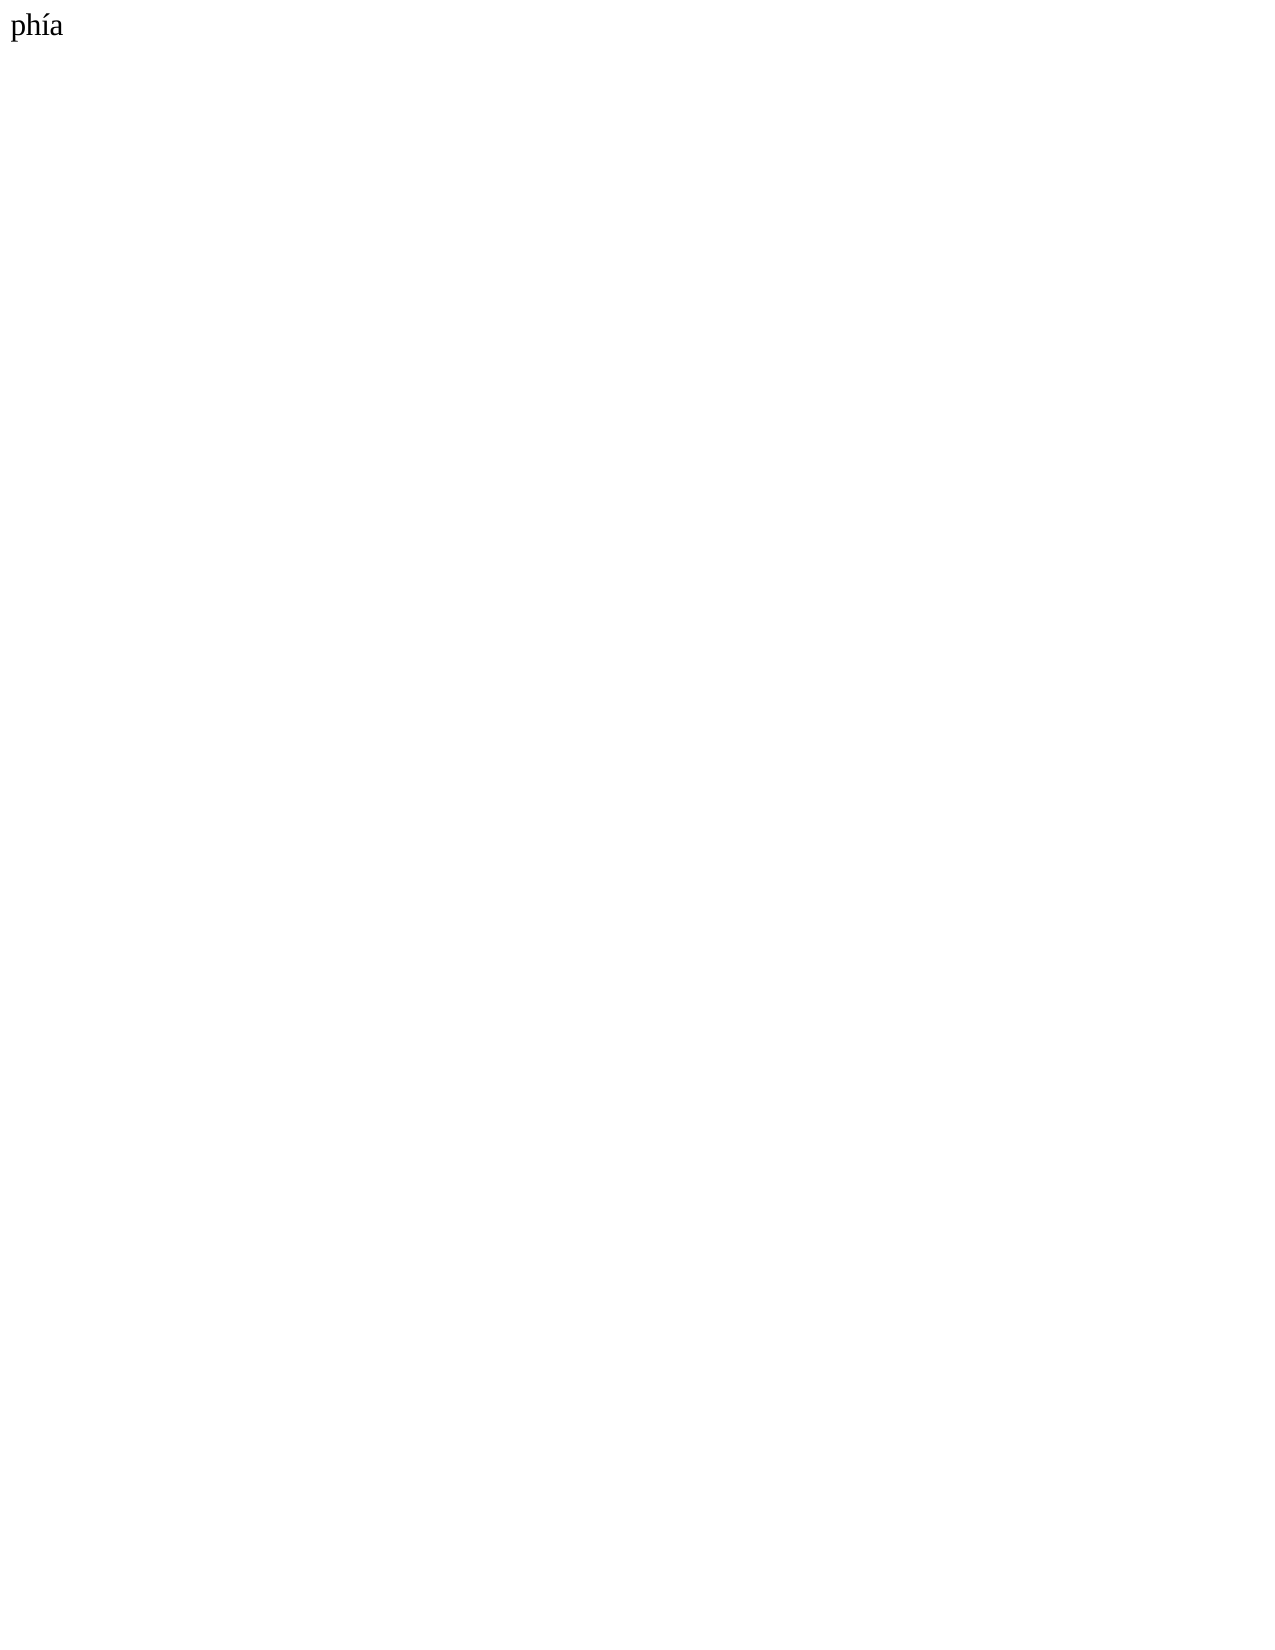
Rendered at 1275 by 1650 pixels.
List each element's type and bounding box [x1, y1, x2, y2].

text [10, 6, 1237, 42]
